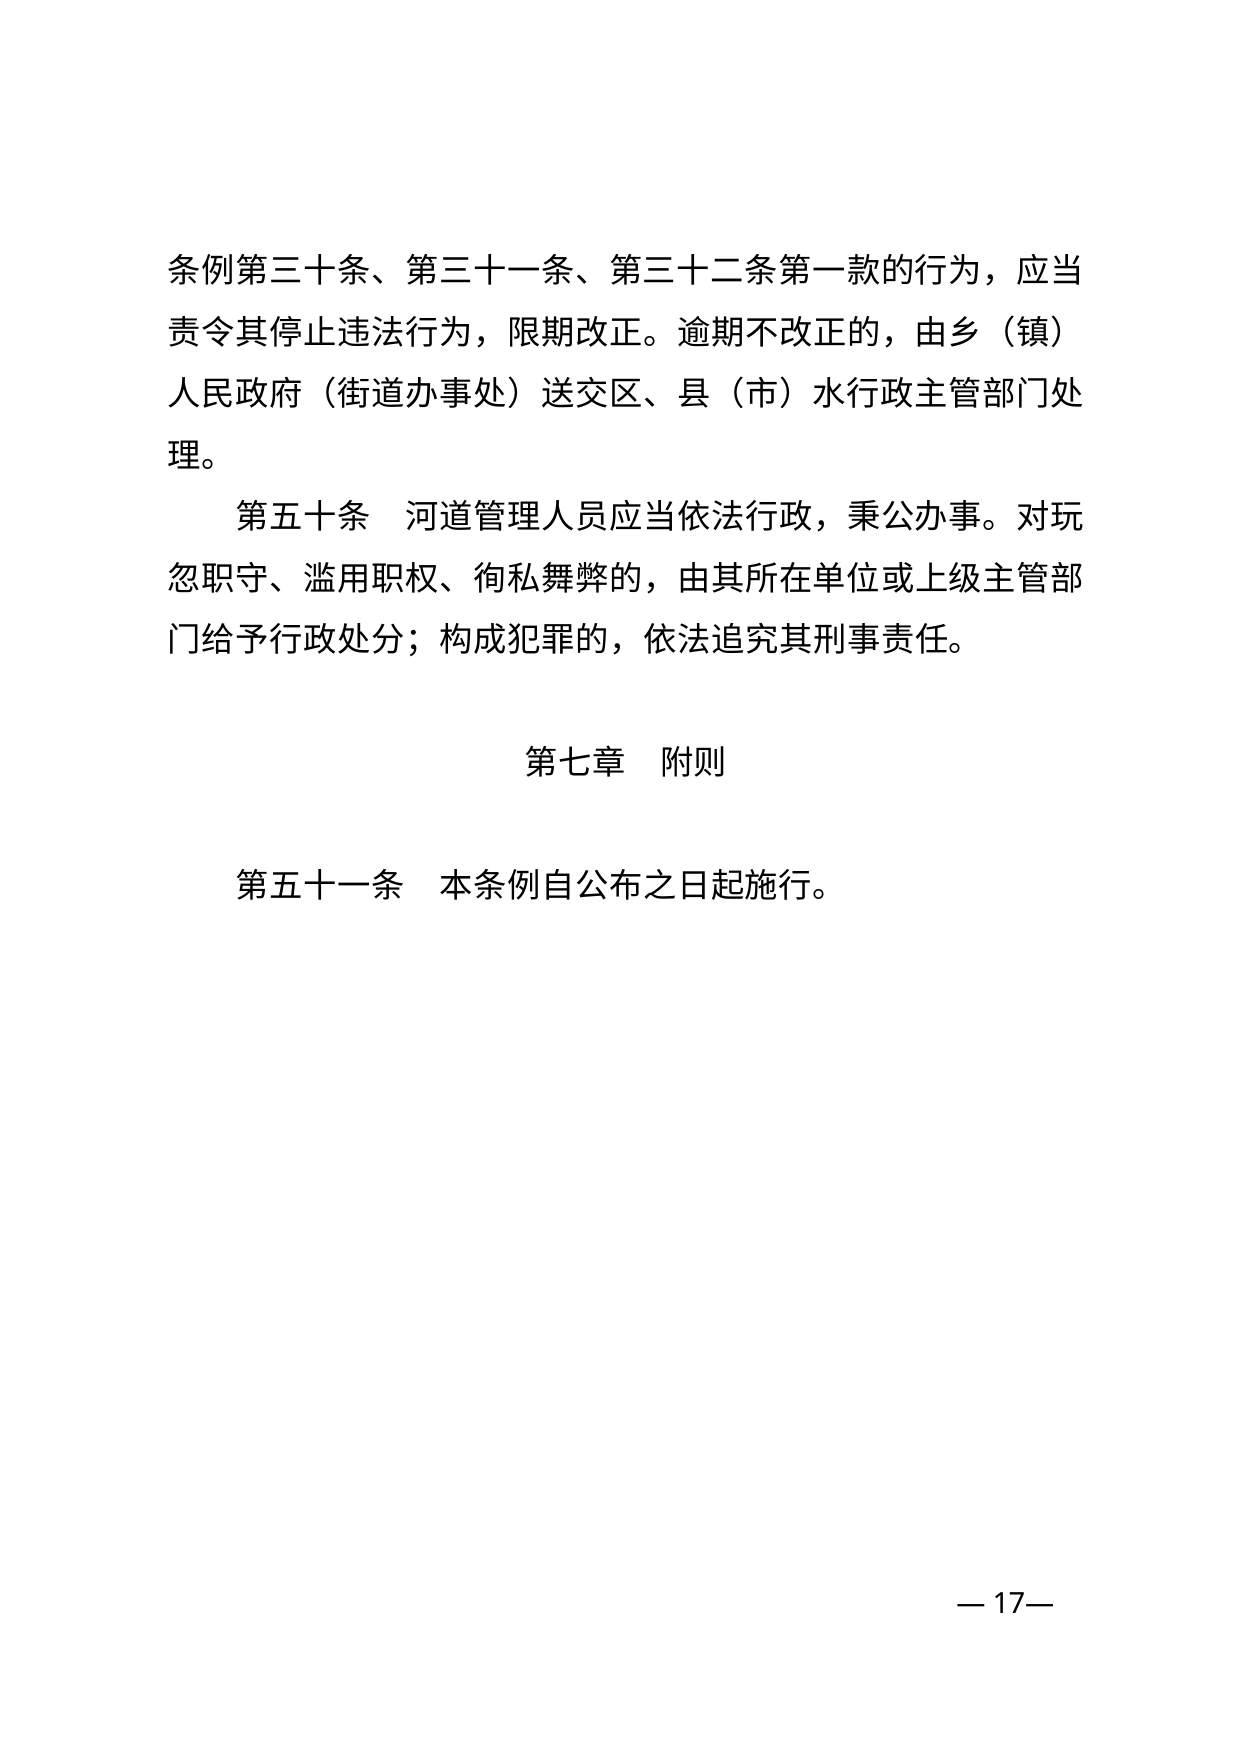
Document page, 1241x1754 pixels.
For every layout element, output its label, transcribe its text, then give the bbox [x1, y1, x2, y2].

text 第五十一条 本条例自公布之日起施行。 [168, 852, 1084, 914]
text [168, 238, 1084, 483]
text 第七章 附则 [168, 729, 1084, 791]
text 第五十条 河道管理人员应当依法行政，秉公办事。对玩忽职守、滥用职权、徇私舞弊的，由其所在单位或上级主管部门给予行政处分；构成犯罪的，依法追究其刑事责任。 [168, 483, 1084, 668]
